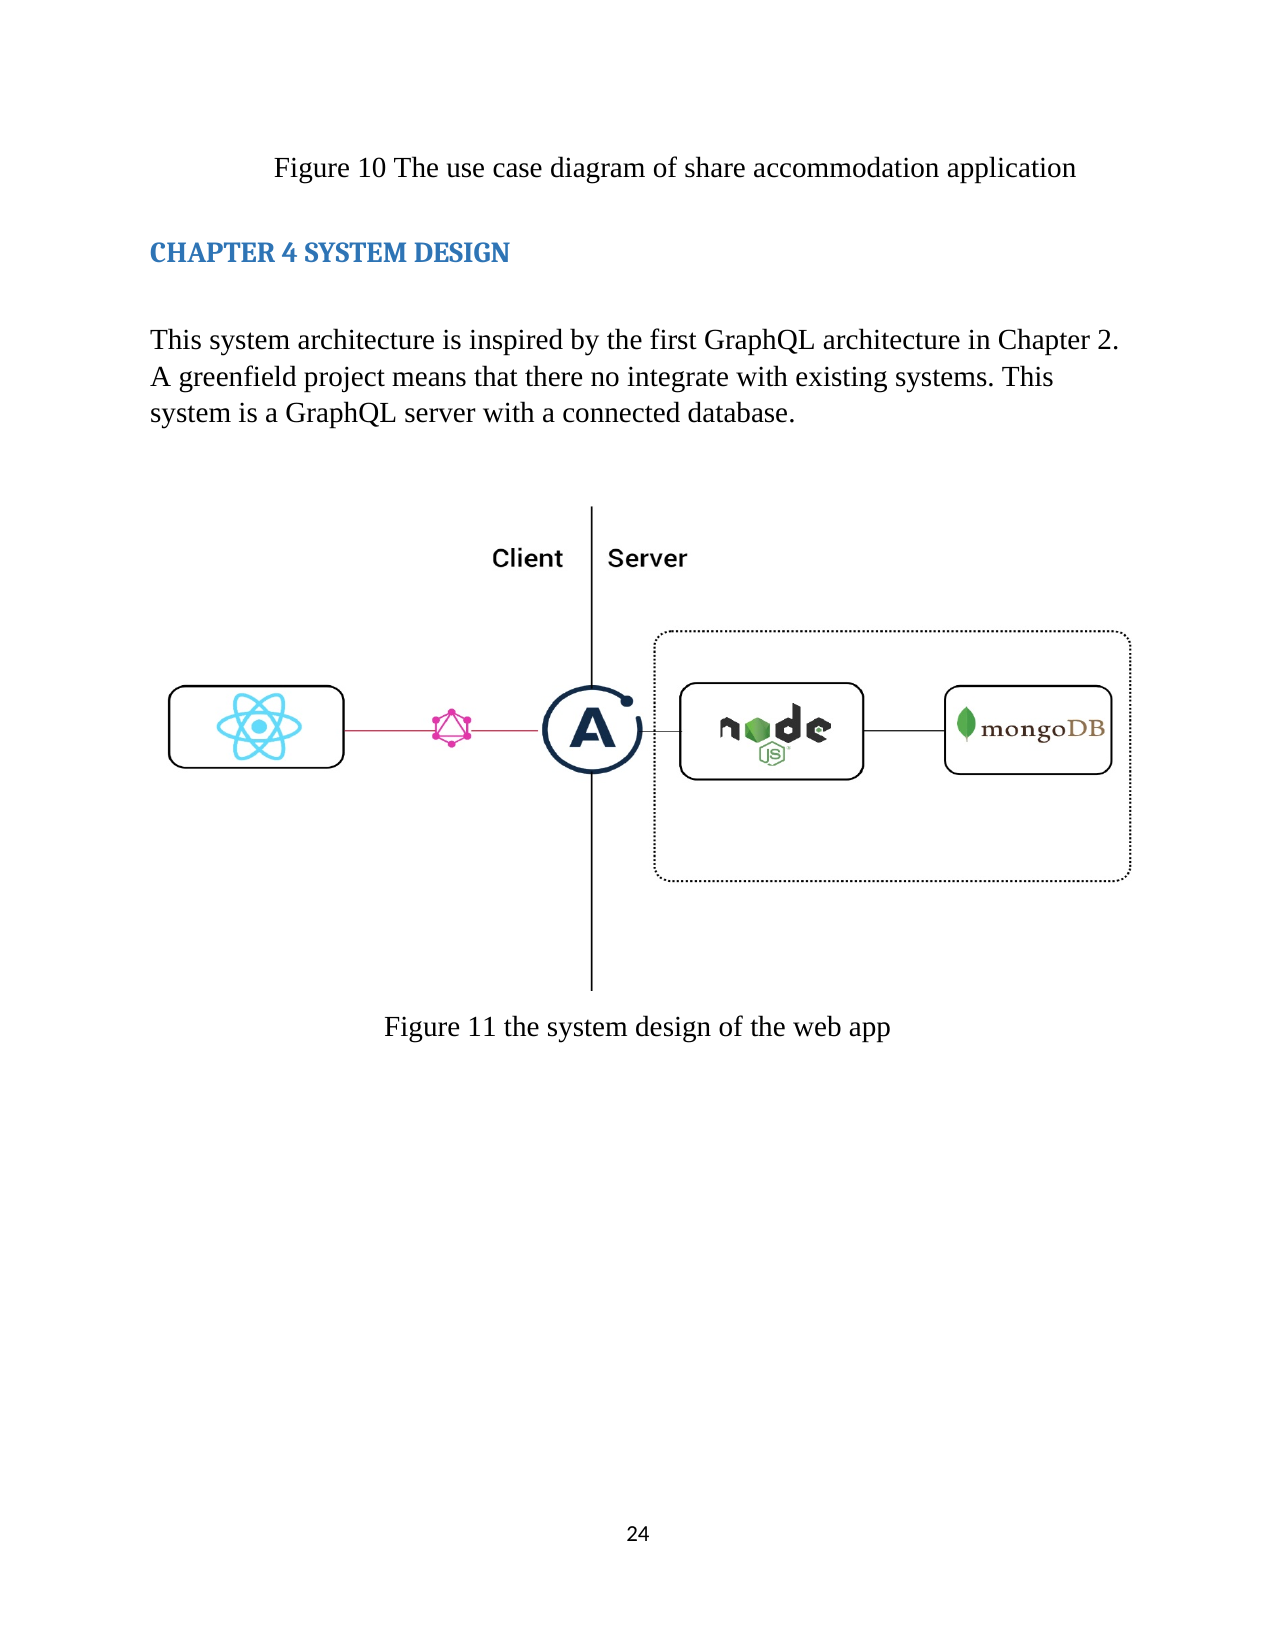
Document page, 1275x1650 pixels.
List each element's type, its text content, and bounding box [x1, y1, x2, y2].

text Figure 10 The use case diagram of share accommodation application [225, 150, 1125, 183]
text This system architecture is inspired by the first GraphQL architecture in Chapter 2. A greenfield project means that there no integrate with existing systems. This system is a GraphQL server with a connected database. [150, 322, 1125, 428]
text Figure 11 the system design of the web app [150, 1009, 1125, 1043]
picture [150, 500, 1138, 991]
subtitle CHAPTER 4 SYSTEM DESIGN [150, 236, 1125, 270]
